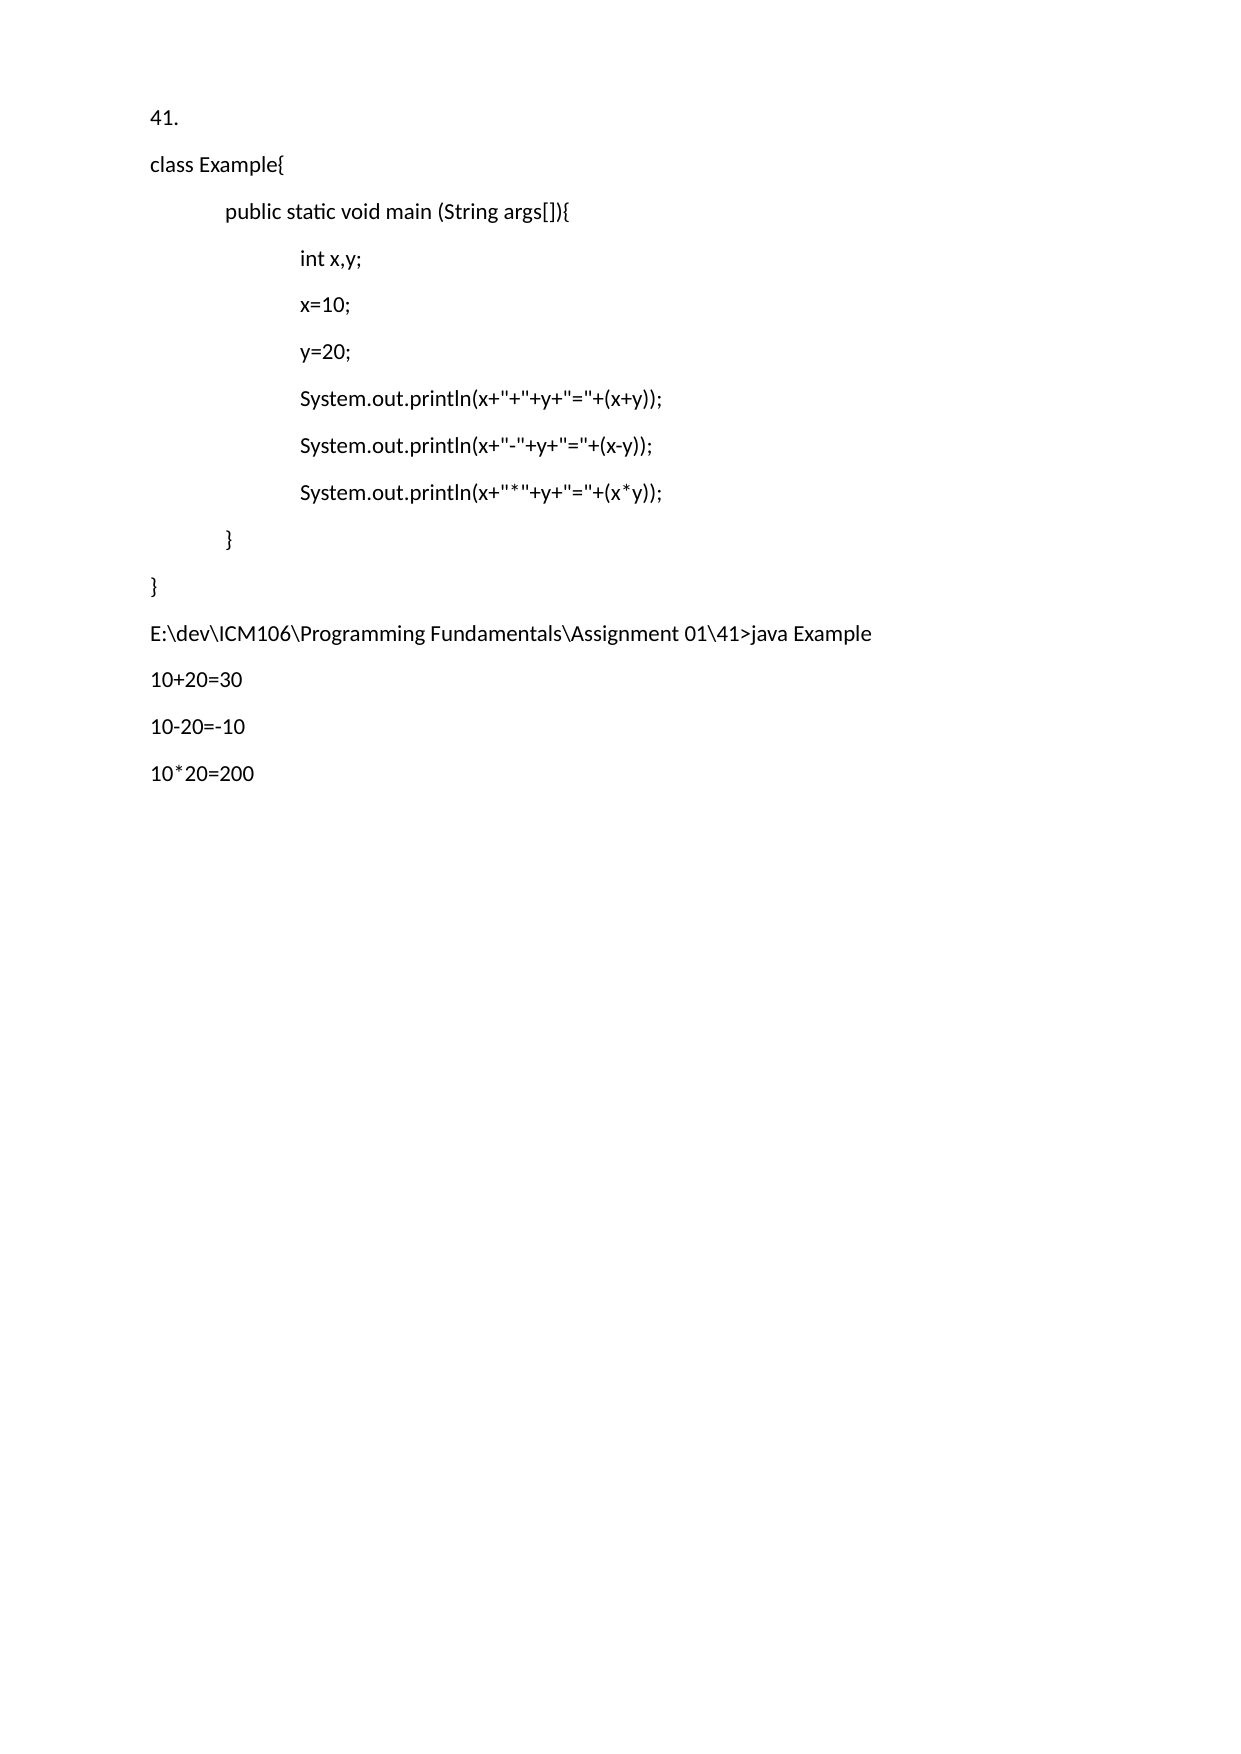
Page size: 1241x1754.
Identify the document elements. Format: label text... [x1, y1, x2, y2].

text 41. [150, 103, 1090, 131]
text 10-20=-10 [150, 712, 1090, 741]
text System.out.println(x+"*"+y+"="+(x*y)); [150, 478, 1090, 506]
text public static void main (String args[]){ [150, 197, 1090, 225]
text System.out.println(x+"-"+y+"="+(x-y)); [150, 431, 1090, 459]
text } [150, 525, 1090, 553]
text System.out.println(x+"+"+y+"="+(x+y)); [150, 384, 1090, 412]
text E:\dev\ICM106\Programming Fundamentals\Assignment 01\41>java Example [150, 619, 1090, 647]
text int x,y; [150, 244, 1090, 272]
text x=10; [150, 291, 1090, 319]
text class Example{ [150, 150, 1090, 178]
text 10+20=30 [150, 666, 1090, 694]
text 10*20=200 [150, 759, 1090, 787]
text } [150, 572, 1090, 600]
text y=20; [150, 337, 1090, 366]
